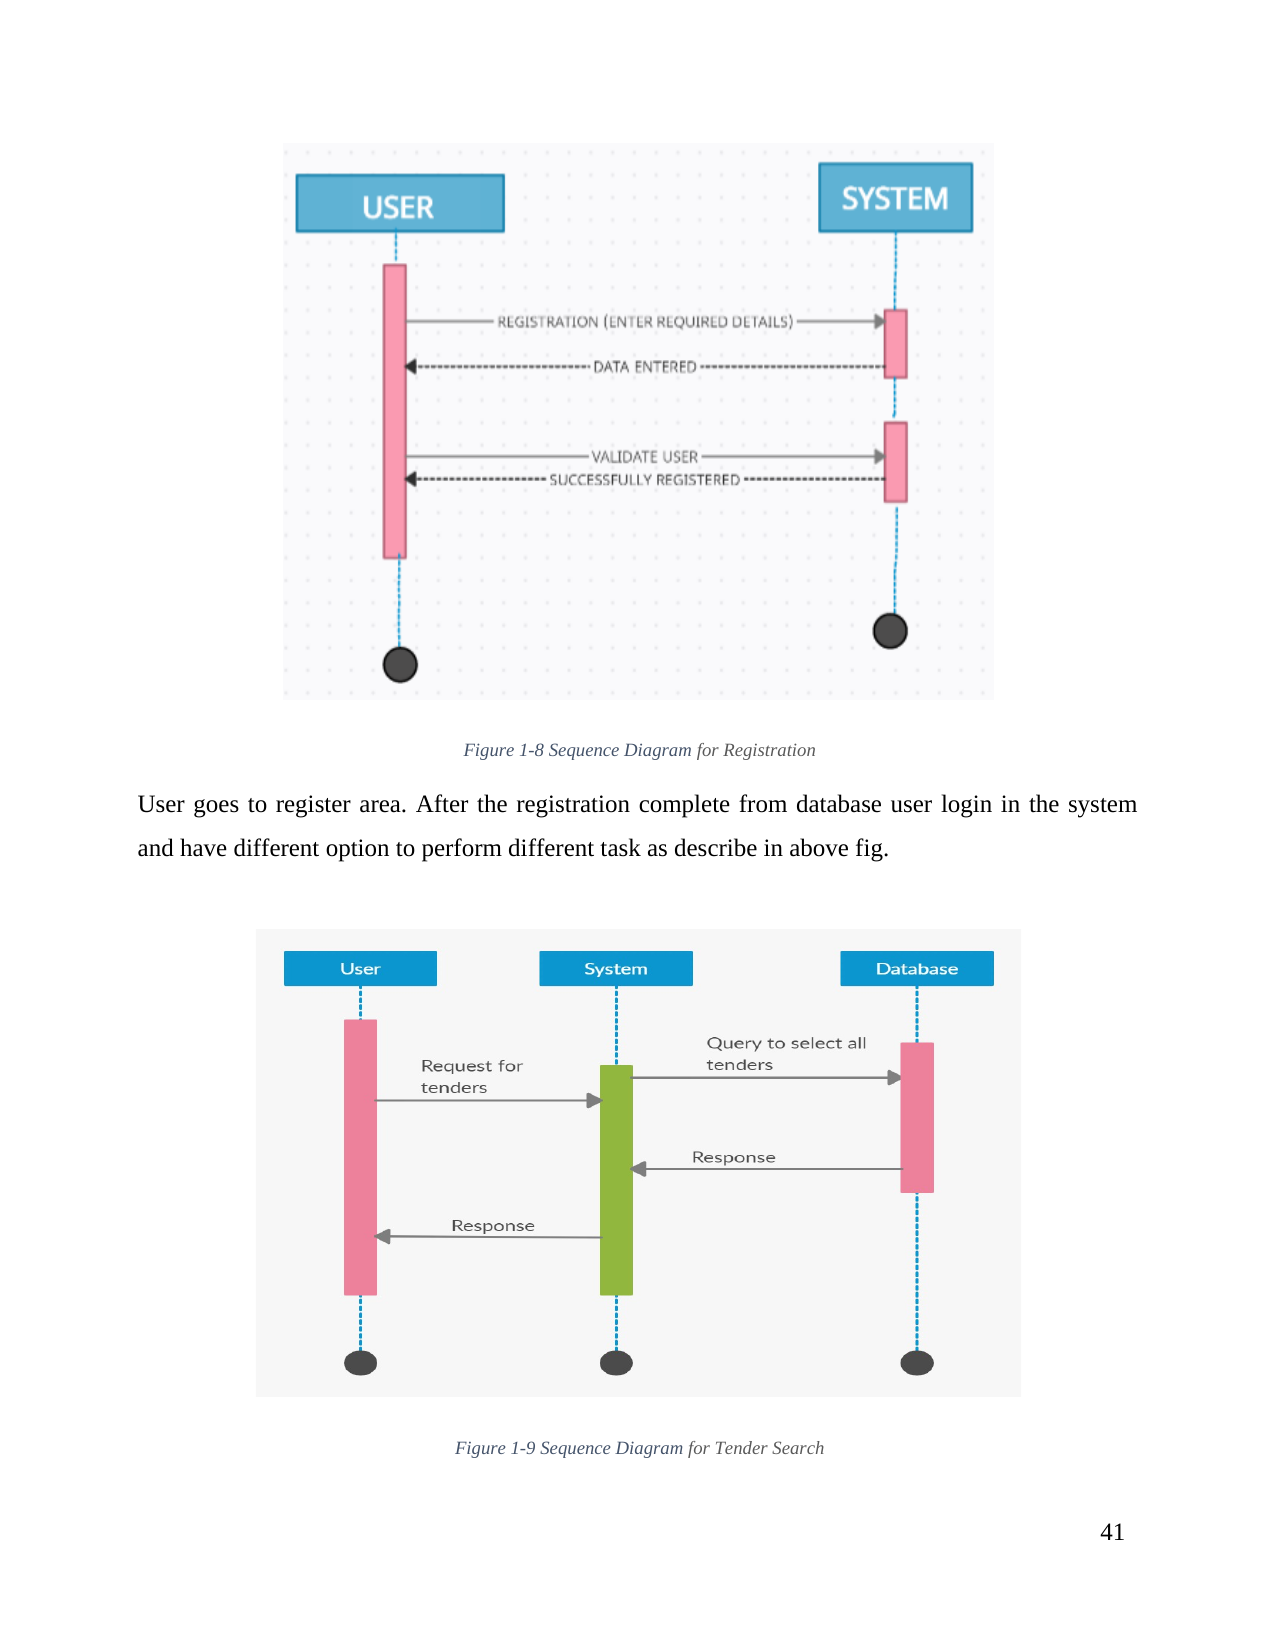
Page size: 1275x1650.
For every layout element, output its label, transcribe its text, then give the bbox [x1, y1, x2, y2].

text Figure 1-9 Sequence Diagram for Tender Search [183, 1437, 1096, 1458]
text User goes to register area. After the registration complete from database user login in the system and have different option to perform different task as describe in above fig. [137, 789, 1139, 861]
picture [283, 143, 994, 700]
text Figure 1-8 Sequence Diagram for Registration [183, 739, 1096, 761]
picture [255, 929, 1022, 1397]
